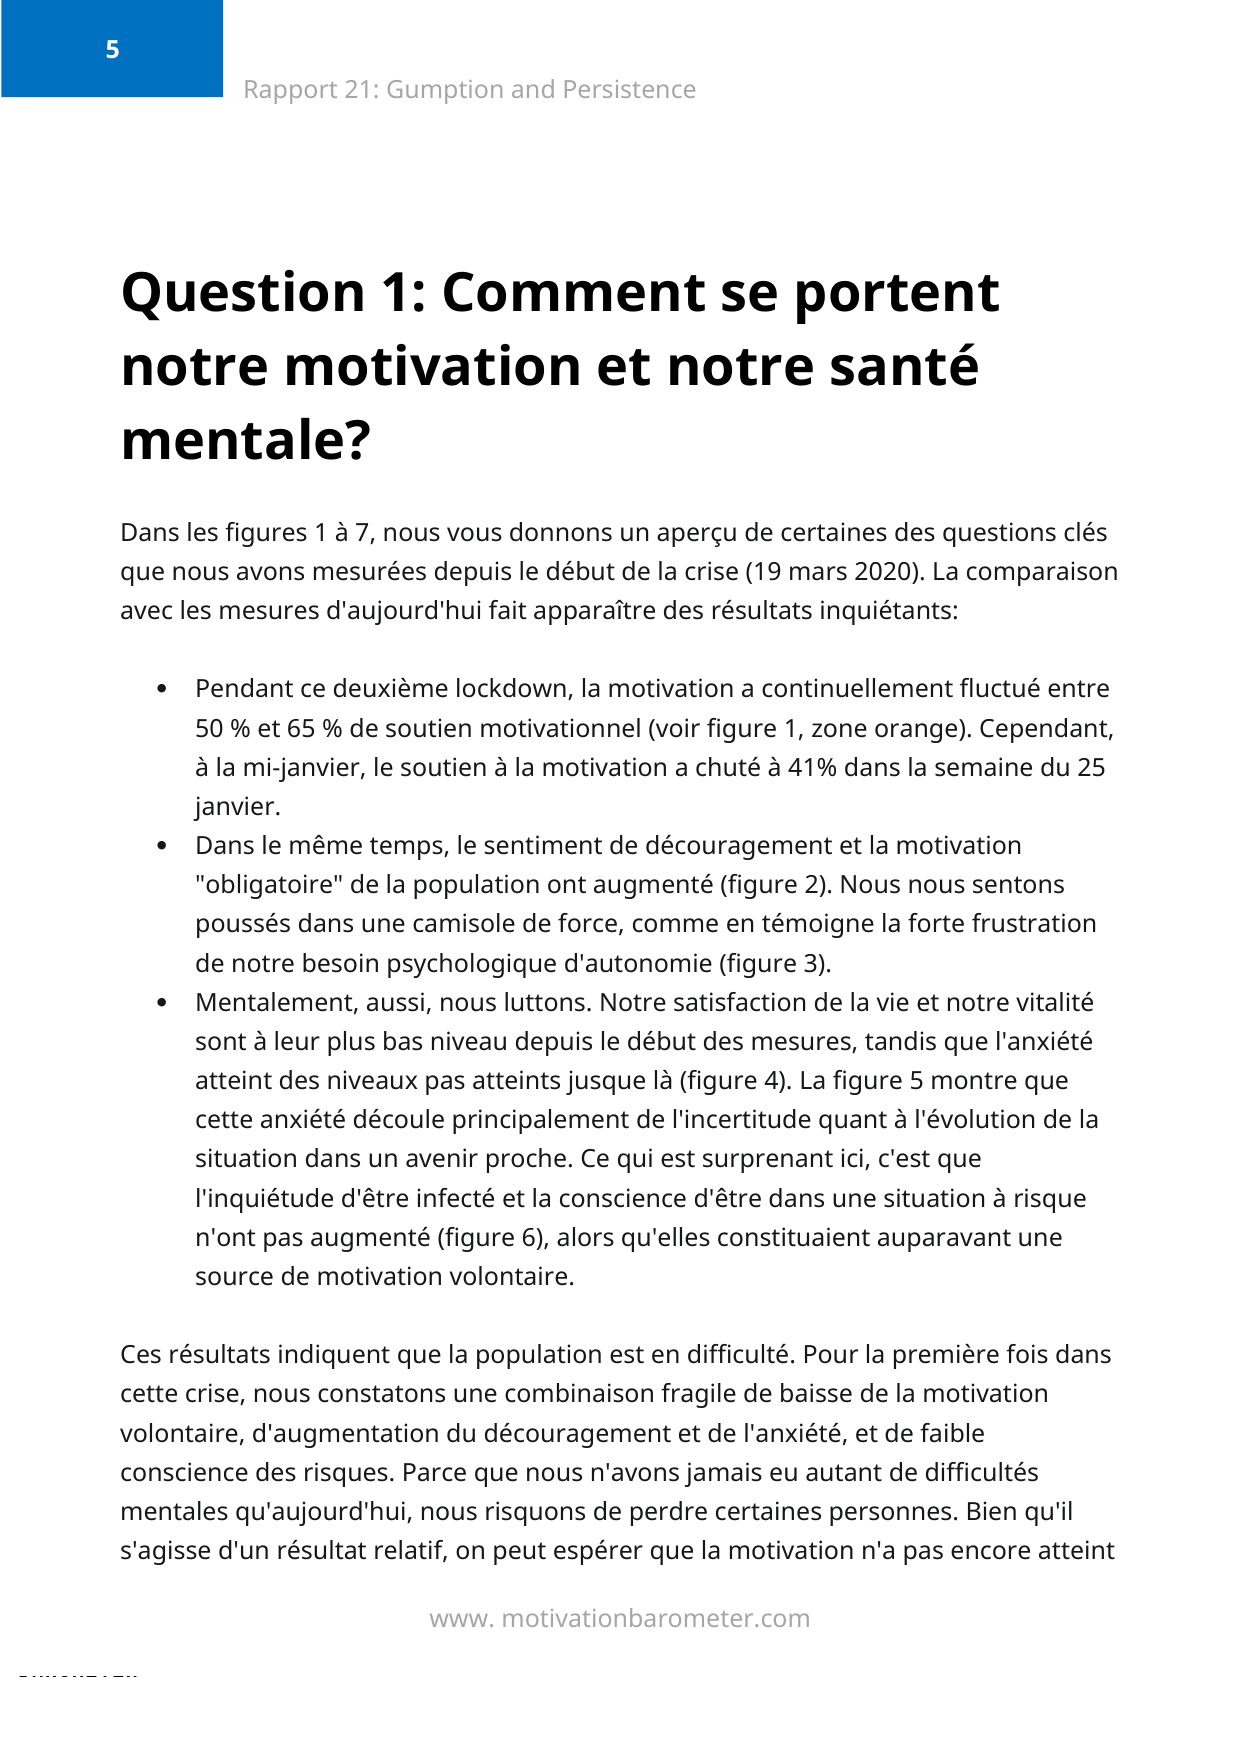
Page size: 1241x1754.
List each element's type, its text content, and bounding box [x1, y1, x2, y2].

list Dans le même temps, le sentiment de découragement et la motivation "obligatoire" de la population ont augmenté (figure 2). Nous nous sentons poussés dans une camisole de force, comme en témoigne la forte frustration de notre besoin psychologique d'autonomie (figure 3). [157, 828, 1120, 979]
text Dans les figures 1 à 7, nous vous donnons un aperçu de certaines des questions clés que nous avons mesurées depuis le début de la crise (19 mars 2020). La comparaison avec les mesures d'aujourd'hui fait apparaître des résultats inquiétants: [120, 514, 1120, 627]
subtitle Question 1: Comment se portent notre motivation et notre santé mentale? [120, 254, 1120, 475]
list Mentalement, aussi, nous luttons. Notre satisfaction de la vie et notre vitalité sont à leur plus bas niveau depuis le début des mesures, tandis que l'anxiété atteint des niveaux pas atteints jusque là (figure 4). La figure 5 montre que cette anxiété découle principalement de l'incertitude quant à l'évolution de la situation dans un avenir proche. Ce qui est surprenant ici, c'est que l'inquiétude d'être infecté et la conscience d'être dans une situation à risque n'ont pas augmenté (figure 6), alors qu'elles constituaient auparavant une source de motivation volontaire. [157, 984, 1120, 1293]
list Pendant ce deuxième lockdown, la motivation a continuellement fluctué entre 50 % et 65 % de soutien motivationnel (voir figure 1, zone orange). Cependant, à la mi-janvier, le soutien à la motivation a chuté à 41% dans la semaine du 25 janvier. [157, 671, 1120, 823]
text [120, 1337, 1120, 1567]
